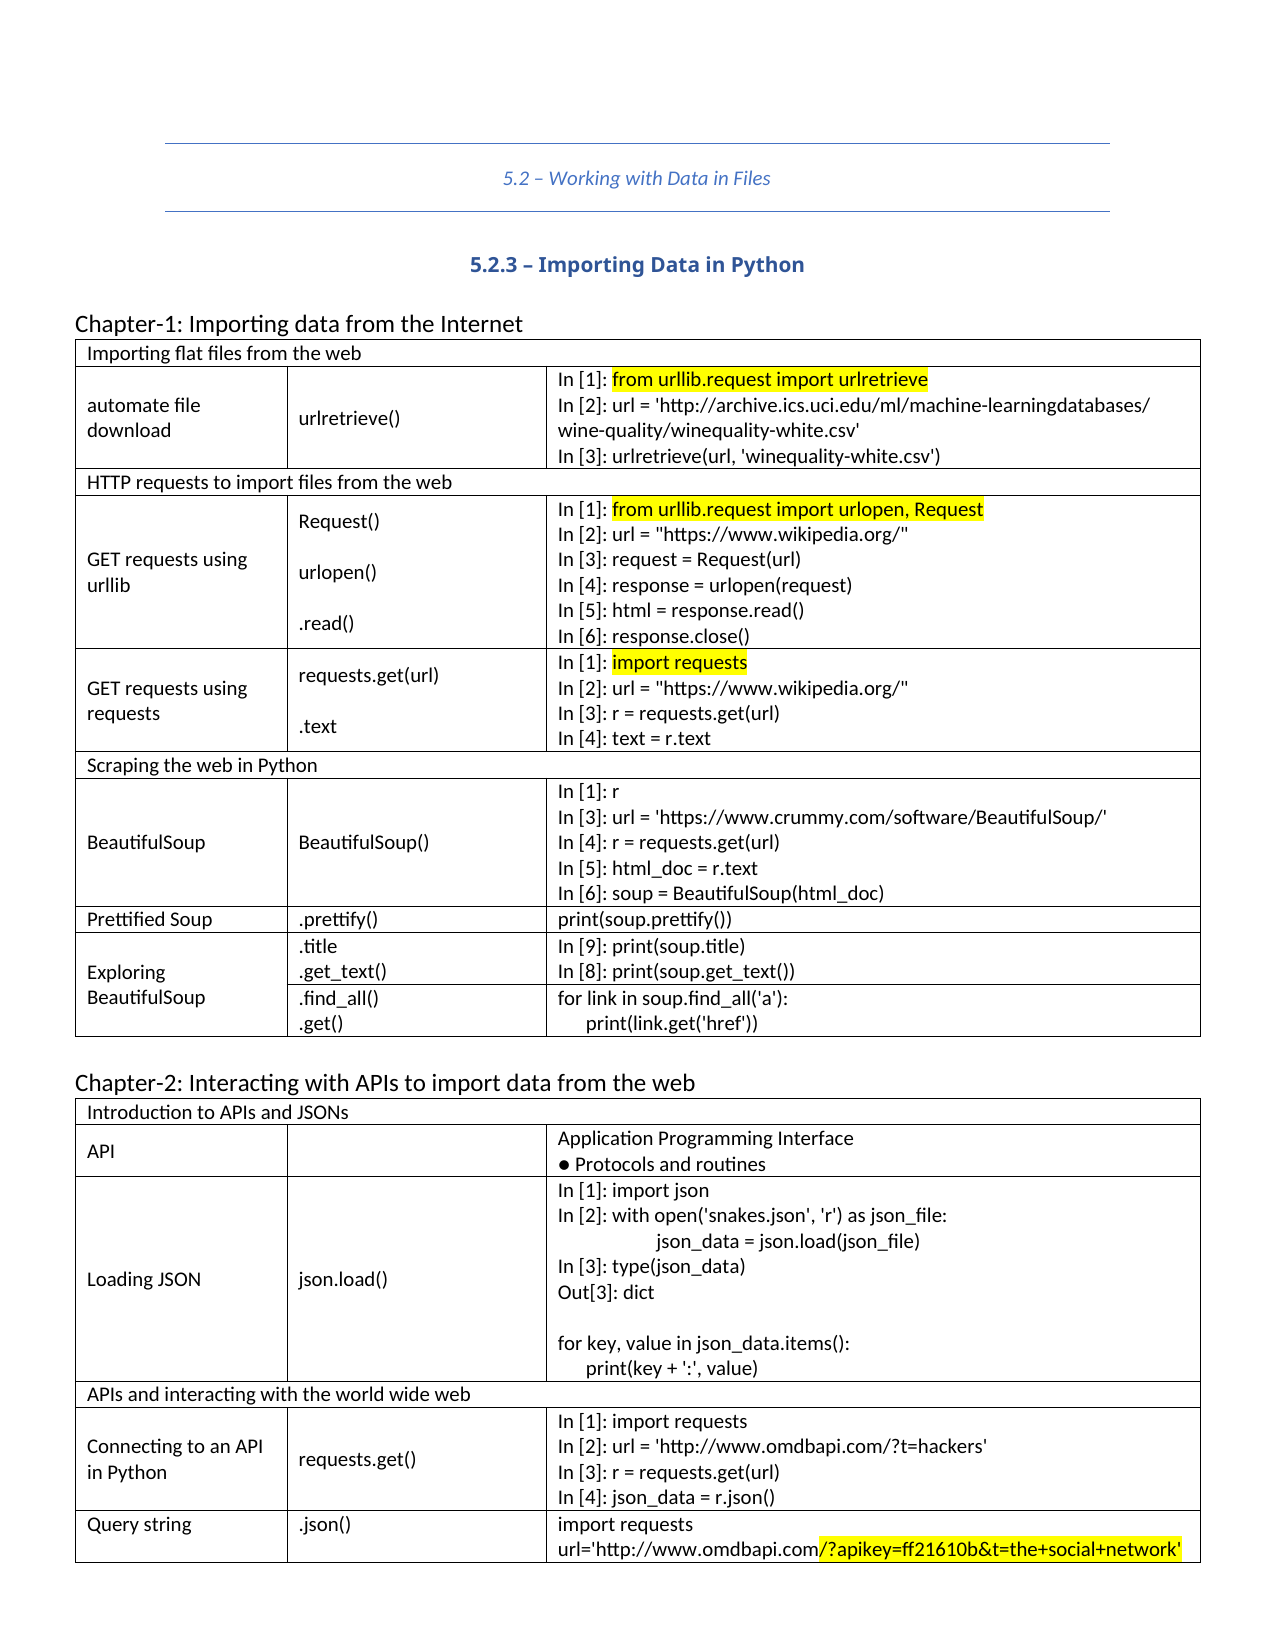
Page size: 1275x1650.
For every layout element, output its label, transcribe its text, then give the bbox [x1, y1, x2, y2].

table_cell Scraping the web in Python [76, 752, 1200, 777]
table_cell In [9]: print(soup.title) In [8]: print(soup.get_text()) [547, 933, 1200, 984]
table_cell requests.get() [288, 1408, 546, 1510]
table_cell BeautifulSoup [76, 779, 287, 906]
table_cell .json() [288, 1511, 546, 1562]
table_cell .title .get_text() [288, 933, 546, 984]
table_cell print(soup.prettify()) [547, 907, 1200, 932]
table_cell for link in soup.find_all('a'): print(link.get('href')) [547, 985, 1200, 1036]
table_cell .prettify() [288, 907, 546, 932]
table_cell API [76, 1125, 287, 1176]
table_cell Query string [76, 1511, 287, 1562]
table_cell APIs and interacting with the world wide web [76, 1382, 1200, 1407]
text 5.2 – Working with Data in Files [165, 144, 1110, 211]
table_cell urlretrieve() [288, 367, 546, 468]
text Chapter-1: Importing data from the Internet [75, 309, 1200, 339]
table_cell .find_all() .get() [288, 985, 546, 1036]
table_cell Request() urlopen() .read() [288, 496, 546, 648]
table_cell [547, 1511, 1200, 1562]
table_cell HTTP requests to import files from the web [76, 469, 1200, 495]
table_cell automate file download [76, 367, 287, 468]
table_cell Exploring BeautifulSoup [76, 933, 287, 1036]
table_cell In [1]: from urllib.request import urlopen, Request In [2]: url = "https://www.wikipedia.org/" In [3]: request = Request(url) In [4]: response = urlopen(request) In [5]: html = response.read() In [6]: response.close() [547, 496, 1200, 648]
text Chapter-2: Interacting with APIs to import data from the web [75, 1067, 1200, 1098]
table_cell BeautifulSoup() [288, 779, 546, 906]
table_cell In [1]: import requests In [2]: url = "https://www.wikipedia.org/" In [3]: r = requests.get(url) In [4]: text = r.text [547, 649, 1200, 751]
table_cell requests.get(url) .text [288, 649, 546, 751]
table_cell Prettified Soup [76, 907, 287, 932]
table_cell GET requests using requests [76, 649, 287, 751]
table_cell In [1]: import requests In [2]: url = 'http://www.omdbapi.com/?t=hackers' In [3]: r = requests.get(url) In [4]: json_data = r.json() [547, 1408, 1200, 1510]
table_cell Loading JSON [76, 1177, 287, 1381]
table_cell In [1]: import json In [2]: with open('snakes.json', 'r') as json_file: json_data = json.load(json_file) In [3]: type(json_data) Out[3]: dict for key, value in json_data.items(): print(key + ':', value) [547, 1177, 1200, 1381]
table_cell json.load() [288, 1177, 546, 1381]
table_header Introduction to APIs and JSONs [76, 1099, 1200, 1124]
table_cell In [1]: from urllib.request import urlretrieve In [2]: url = 'http://archive.ics.uci.edu/ml/machine-learningdatabases/ wine-quality/winequality-white.csv' In [3]: urlretrieve(url, 'winequality-white.csv') [547, 367, 1200, 468]
subtitle 5.2.3 – Importing Data in Python [75, 250, 1200, 278]
table_cell [288, 1125, 546, 1176]
table_cell GET requests using urllib [76, 496, 287, 648]
table_cell In [1]: r In [3]: url = 'https://www.crummy.com/software/BeautifulSoup/' In [4]: r = requests.get(url) In [5]: html_doc = r.text In [6]: soup = BeautifulSoup(html_doc) [547, 779, 1200, 906]
table_cell Connecting to an API in Python [76, 1408, 287, 1510]
table_header Importing flat files from the web [76, 340, 1200, 366]
table_cell Application Programming Interface ● Protocols and routines [547, 1125, 1200, 1176]
